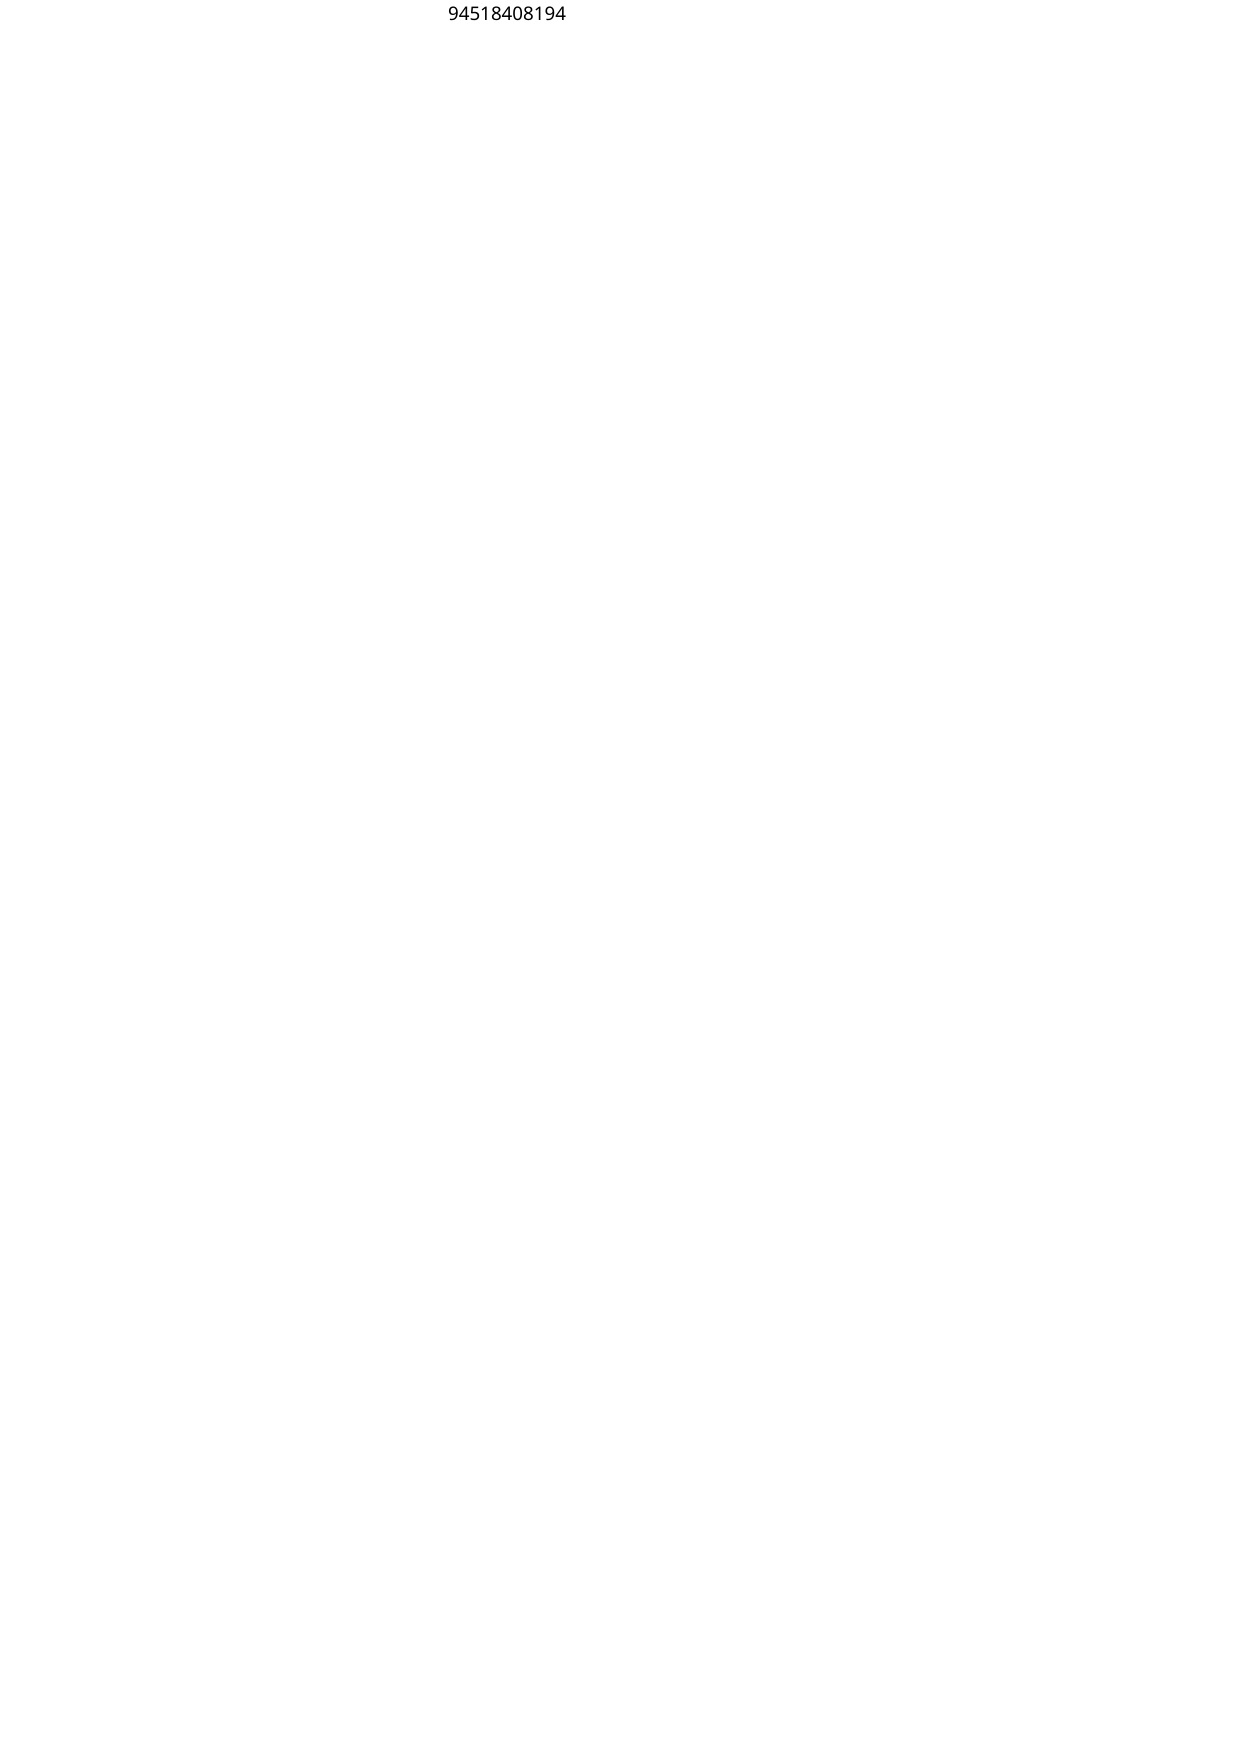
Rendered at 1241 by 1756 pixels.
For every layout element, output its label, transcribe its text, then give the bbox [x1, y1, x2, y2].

text 94518408194 [448, 0, 732, 26]
